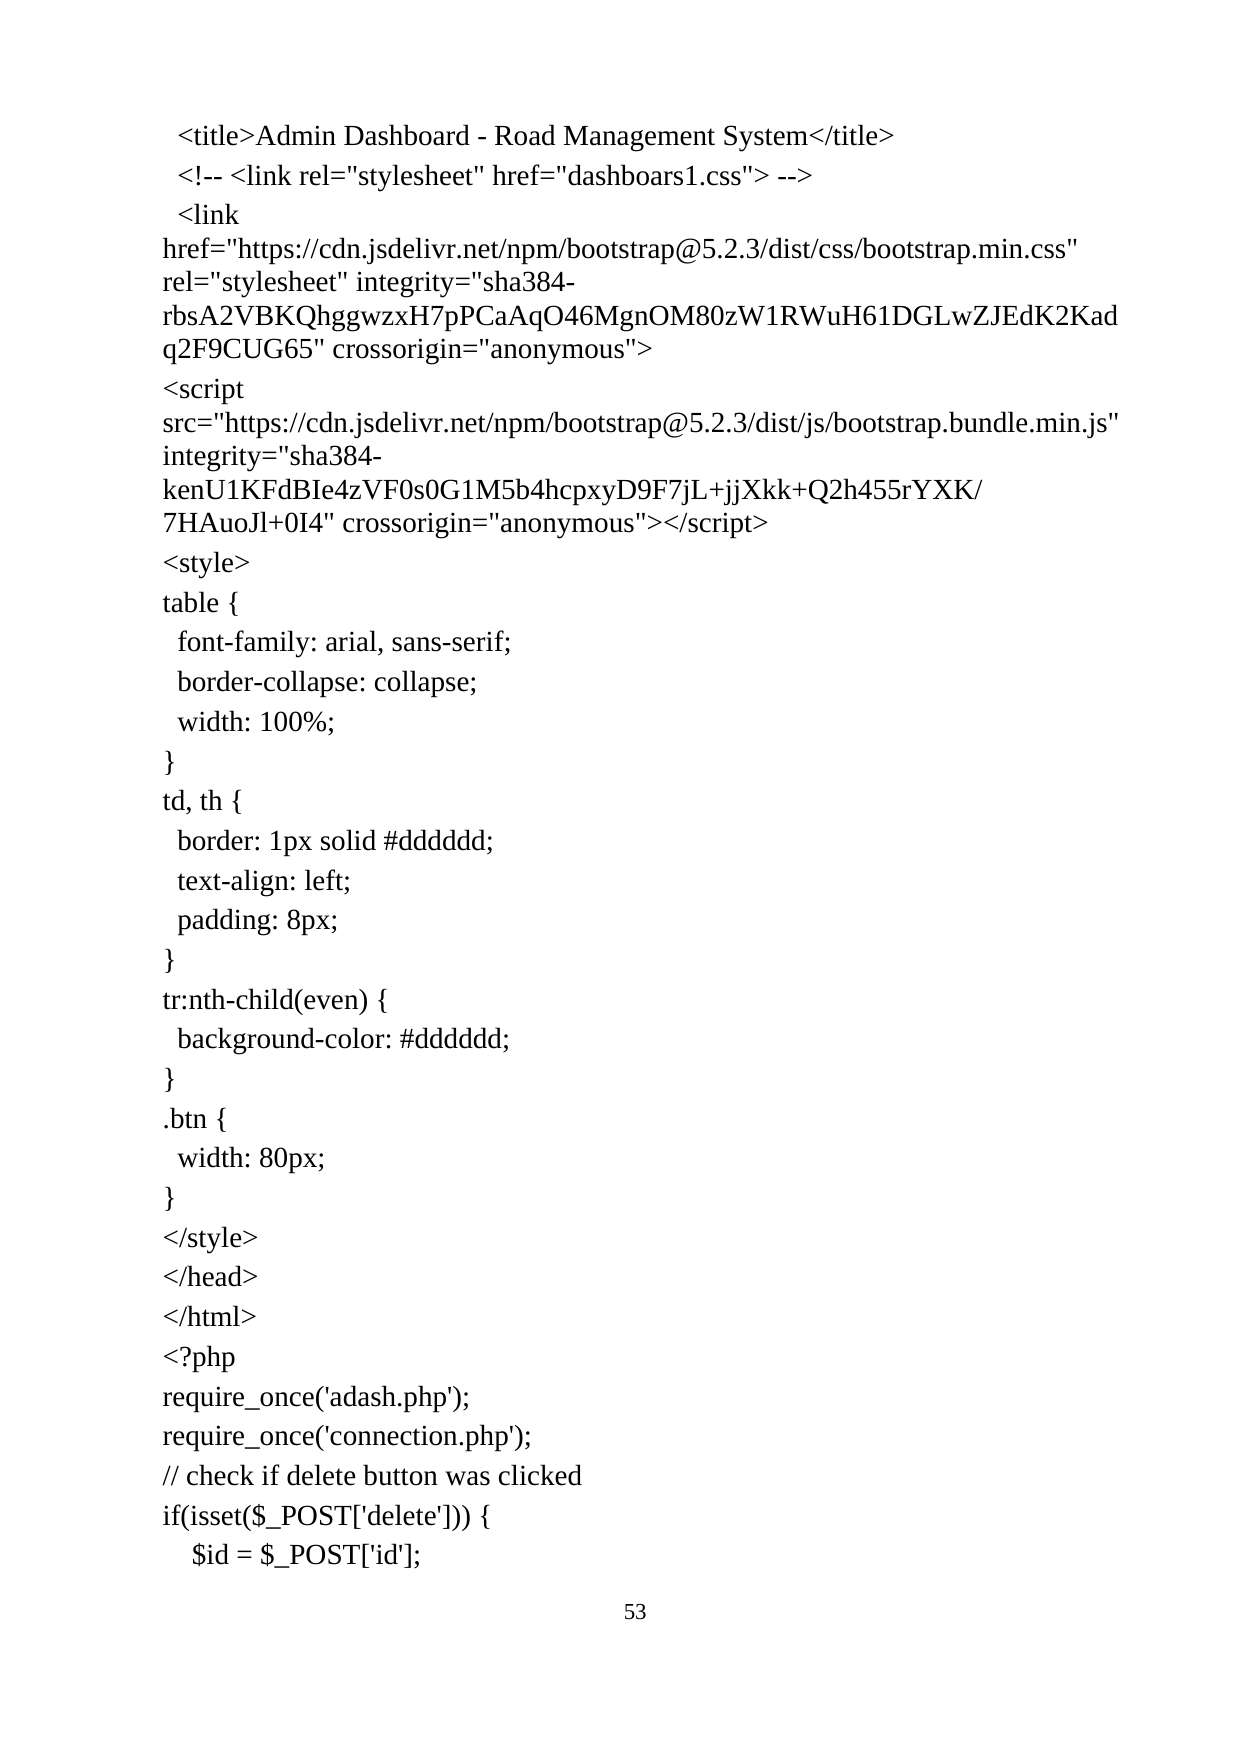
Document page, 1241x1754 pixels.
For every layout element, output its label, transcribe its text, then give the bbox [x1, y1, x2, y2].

subtitle <!-- <link rel="stylesheet" href="dashboars1.css"> --> [162, 158, 1132, 191]
subtitle <title>Admin Dashboard - Road Management System</title> [162, 118, 1132, 152]
subtitle } [162, 942, 1132, 976]
subtitle width: 100%; [162, 704, 1132, 737]
subtitle td, th { [162, 783, 1132, 817]
subtitle font-family: arial, sans-serif; [162, 624, 1132, 658]
subtitle } [162, 744, 1132, 777]
subtitle <script src="https://cdn.jsdelivr.net/npm/bootstrap@5.2.3/dist/js/bootstrap.bundle.min.js" integrity="sha384-kenU1KFdBIe4zVF0s0G1M5b4hcpxyD9F7jL+jjXkk+Q2h455rYXK/7HAuoJl+0I4" crossorigin="anonymous"></script> [162, 371, 1132, 539]
subtitle .btn { [162, 1101, 1132, 1134]
subtitle border: 1px solid #dddddd; [162, 823, 1132, 857]
subtitle width: 80px; [162, 1141, 1132, 1174]
subtitle $id = $_POST['id']; [162, 1537, 1132, 1571]
subtitle } [162, 1180, 1132, 1214]
subtitle <link href="https://cdn.jsdelivr.net/npm/bootstrap@5.2.3/dist/css/bootstrap.min.css" rel="stylesheet" integrity="sha384-rbsA2VBKQhggwzxH7pPCaAqO46MgnOM80zW1RWuH61DGLwZJEdK2Kadq2F9CUG65" crossorigin="anonymous"> [162, 197, 1132, 365]
subtitle tr:nth-child(even) { [162, 982, 1132, 1015]
subtitle background-color: #dddddd; [162, 1021, 1132, 1055]
subtitle if(isset($_POST['delete'])) { [162, 1498, 1132, 1531]
subtitle require_once('connection.php'); [162, 1418, 1132, 1452]
subtitle } [162, 1061, 1132, 1095]
subtitle padding: 8px; [162, 902, 1132, 936]
subtitle require_once('adash.php'); [162, 1379, 1132, 1412]
subtitle </style> [162, 1220, 1132, 1253]
subtitle <?php [162, 1339, 1132, 1372]
subtitle </head> [162, 1259, 1132, 1293]
subtitle text-align: left; [162, 863, 1132, 896]
subtitle // check if delete button was clicked [162, 1458, 1132, 1492]
subtitle <style> [162, 545, 1132, 579]
subtitle border-collapse: collapse; [162, 664, 1132, 698]
subtitle </html> [162, 1299, 1132, 1333]
subtitle table { [162, 585, 1132, 618]
